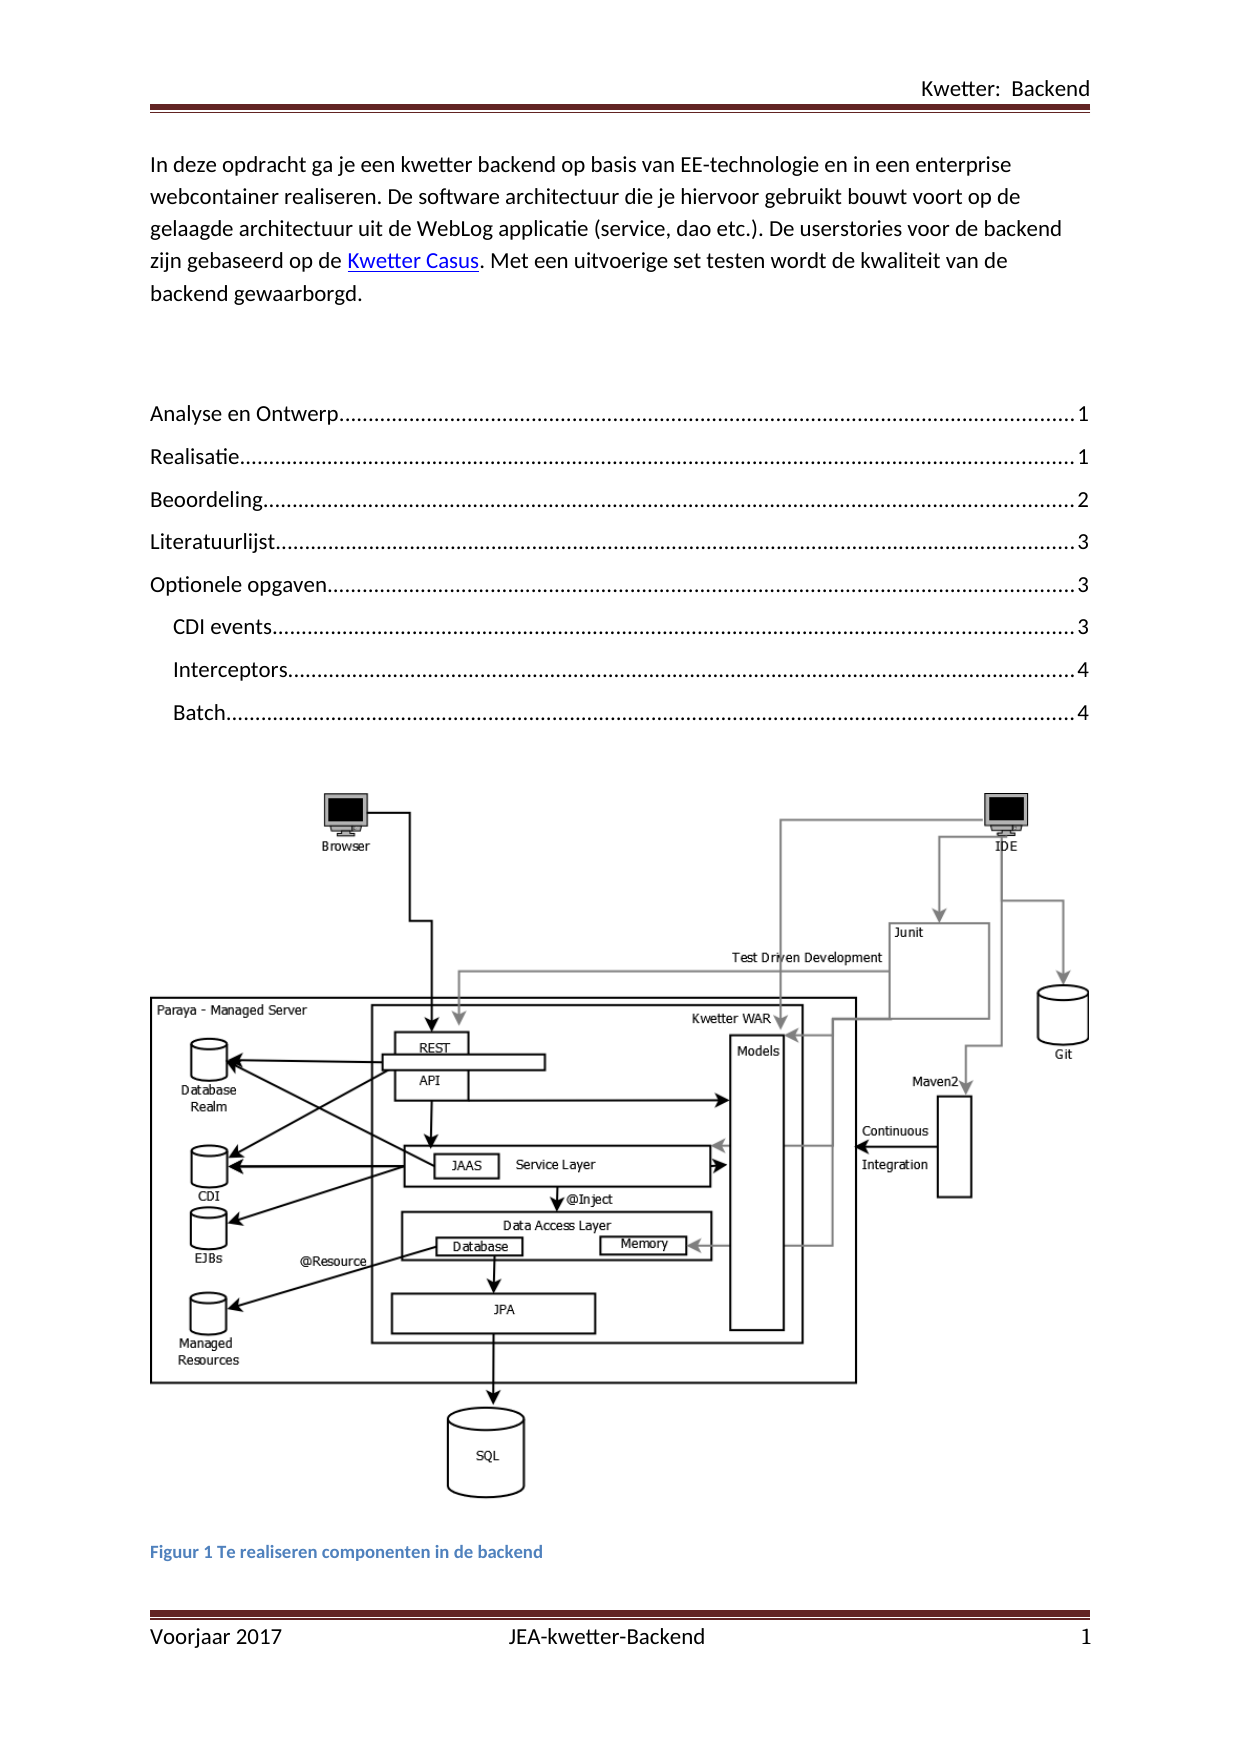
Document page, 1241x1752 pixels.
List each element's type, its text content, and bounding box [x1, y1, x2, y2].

text In deze opdracht ga je een kwetter backend op basis van EE-technologie en in een enterprise webcontainer realiseren. De software architectuur die je hiervoor gebruikt bouwt voort op de gelaagde architectuur uit de WebLog applicatie (service, dao etc.). De userstories voor de backend zijn gebaseerd op de Kwetter Casus. Met een uitvoerige set testen wordt de kwaliteit van de backend gewaarborgd. [150, 150, 1090, 307]
picture [150, 793, 1089, 1516]
